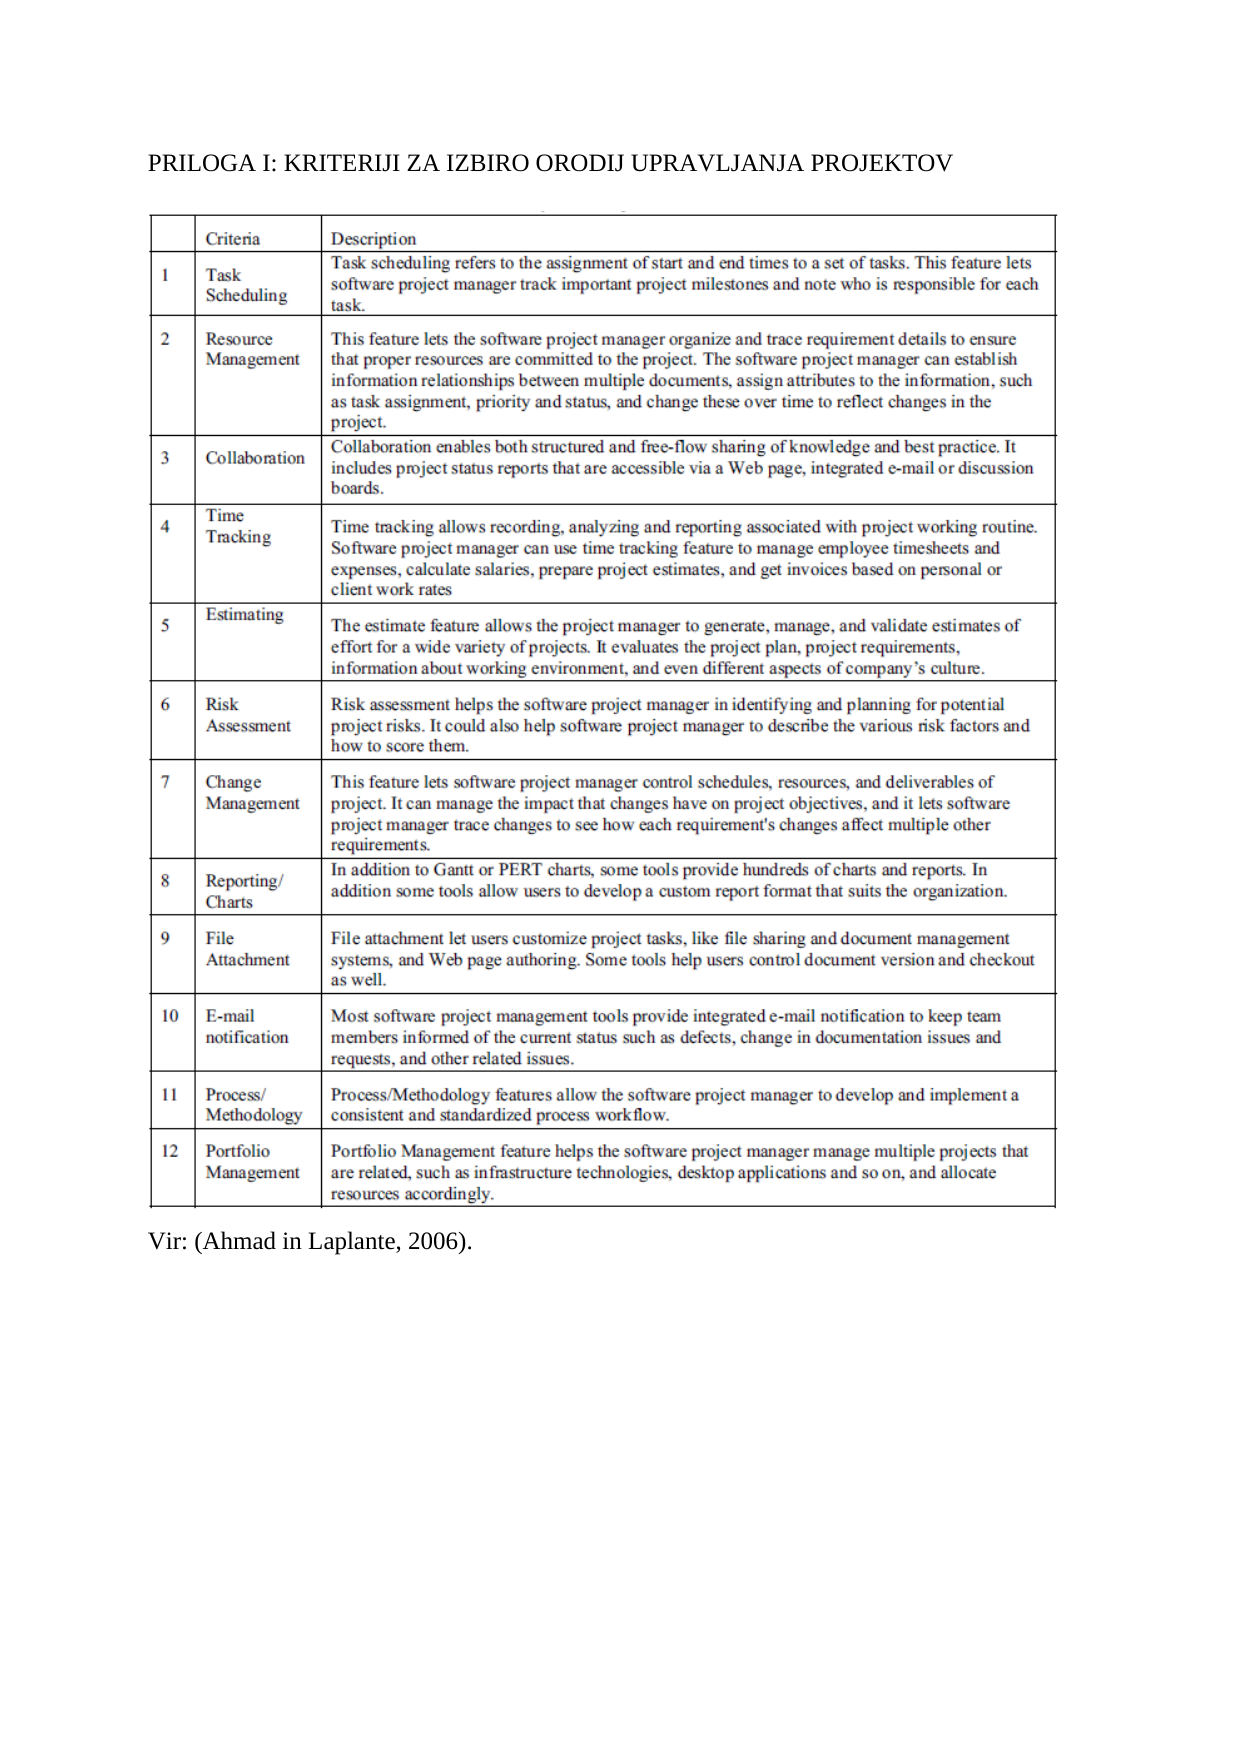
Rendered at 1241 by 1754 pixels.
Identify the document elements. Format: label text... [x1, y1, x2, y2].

picture [147, 211, 1066, 1212]
text Vir: (Ahmad in Laplante, 2006). [148, 1226, 1093, 1255]
subtitle PRILOGA I: KRITERIJI ZA IZBIRO ORODIJ UPRAVLJANJA PROJEKTOV [148, 148, 1093, 176]
